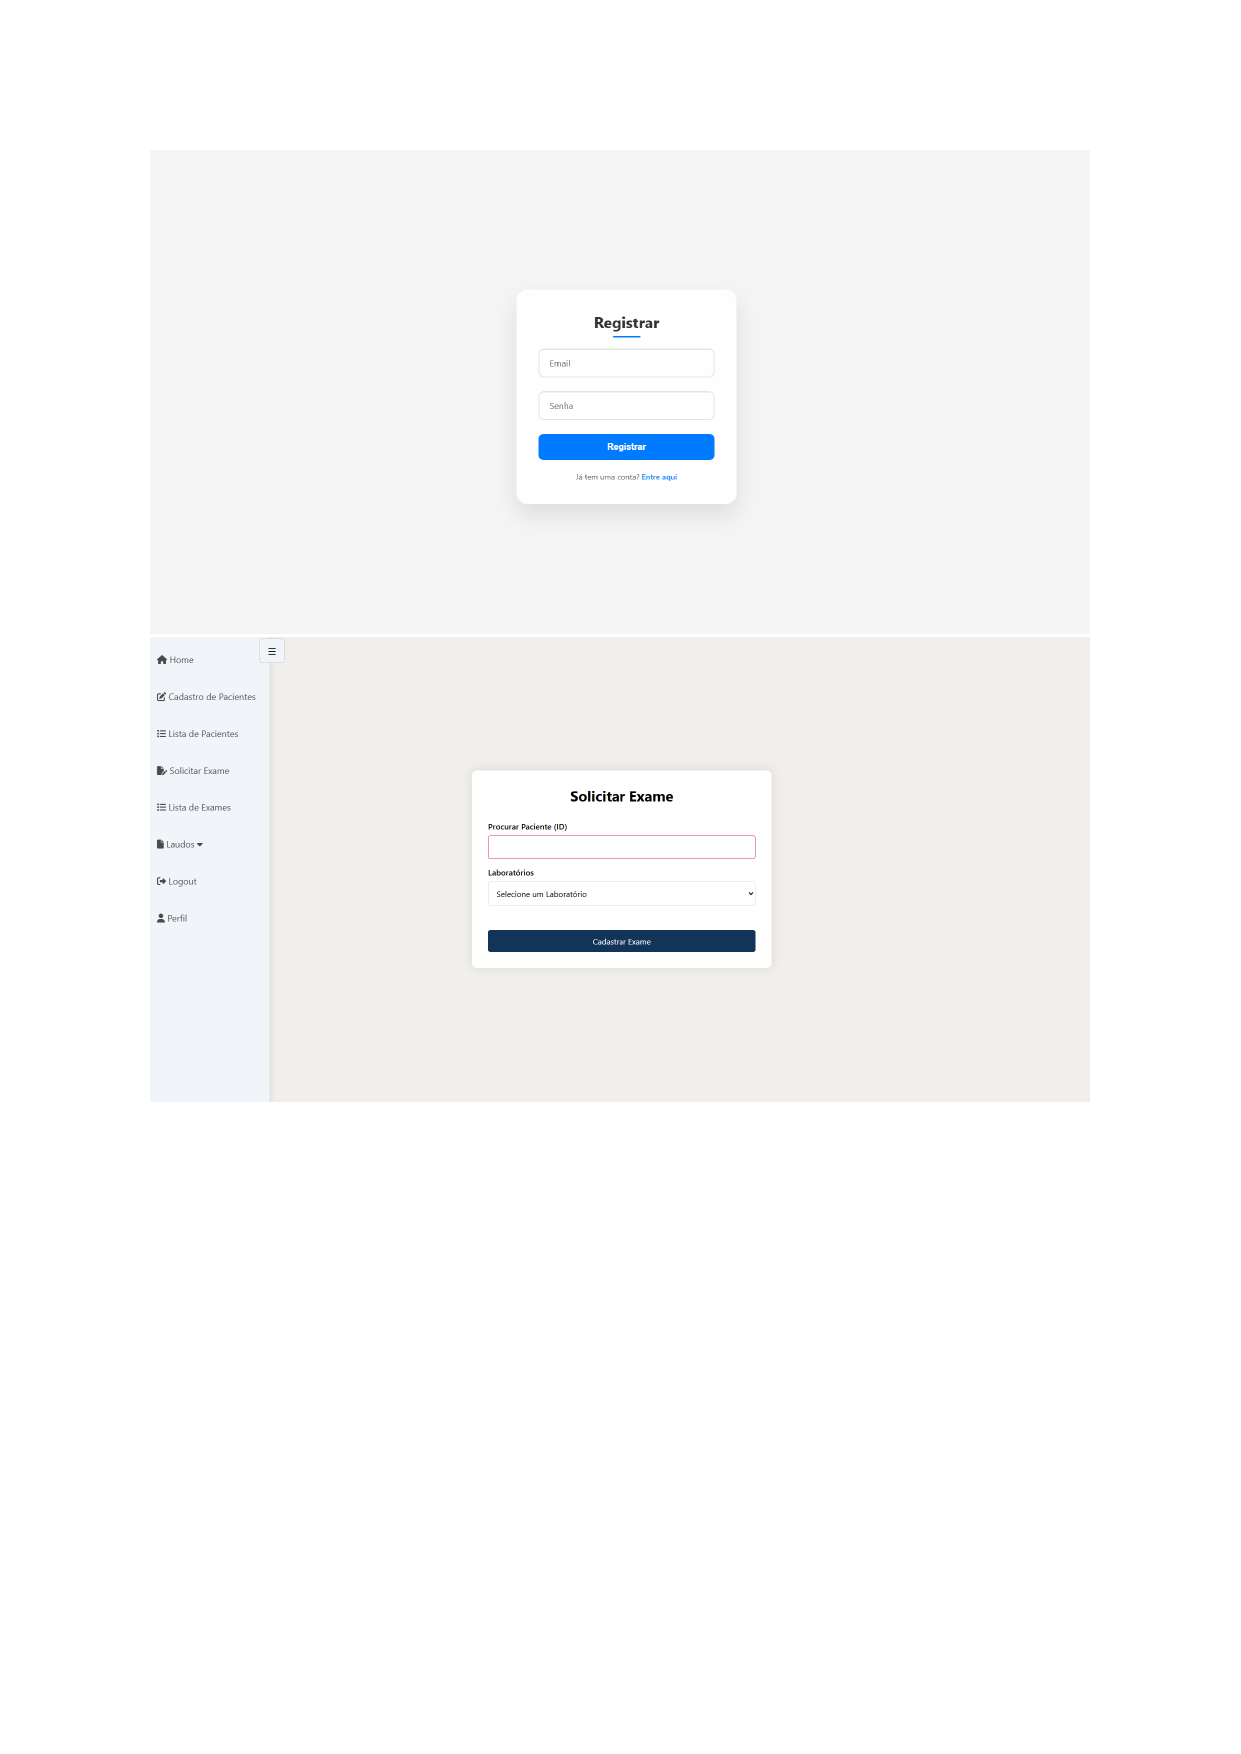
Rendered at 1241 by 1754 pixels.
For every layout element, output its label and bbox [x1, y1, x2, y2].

picture [150, 637, 1091, 1102]
picture [150, 150, 1091, 634]
